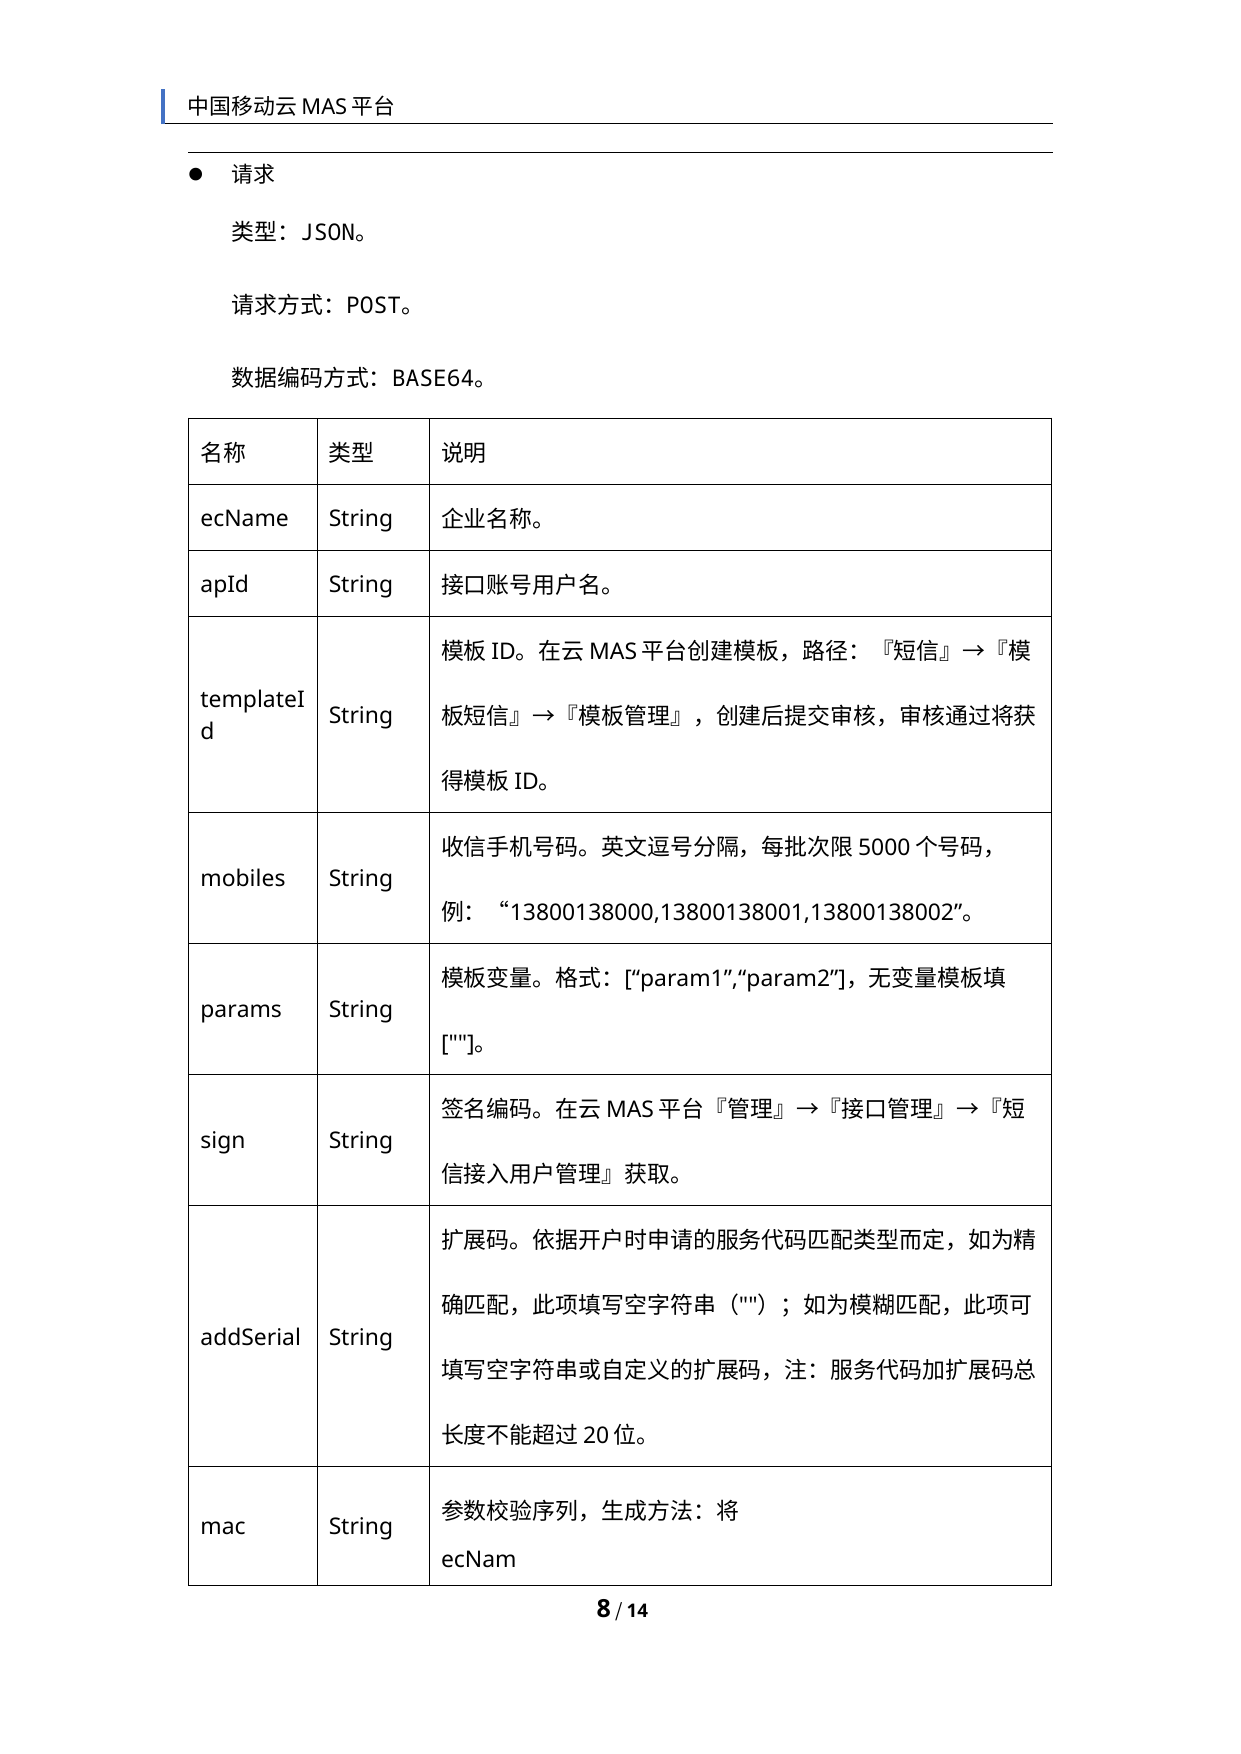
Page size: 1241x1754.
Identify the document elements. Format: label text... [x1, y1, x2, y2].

table_cell String [318, 1467, 429, 1585]
list 请求方式：POST。 [231, 271, 1053, 336]
table_cell String [318, 1075, 429, 1205]
table_cell templateId [189, 617, 317, 812]
table_cell ecName [189, 485, 317, 550]
table_header 类型 [318, 419, 429, 484]
table_header 说明 [430, 419, 1051, 484]
table_cell String [318, 551, 429, 616]
table_cell String [318, 617, 429, 812]
table_cell sign [189, 1075, 317, 1205]
table_cell 收信手机号码。英文逗号分隔，每批次限5000个号码，例：“13800138000,13800138001,13800138002”。 [430, 813, 1051, 943]
table_cell 企业名称。 [430, 485, 1051, 550]
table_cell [430, 1467, 1051, 1585]
table_cell String [318, 485, 429, 550]
table_cell String [318, 813, 429, 943]
subtitle 请求 [187, 157, 1053, 189]
table_cell params [189, 944, 317, 1074]
list 类型：JSON。 [231, 198, 1053, 263]
table_cell 签名编码。在云MAS平台『管理』→『接口管理』→『短信接入用户管理』获取。 [430, 1075, 1051, 1205]
table_cell 模板ID。在云MAS平台创建模板，路径：『短信』→『模板短信』→『模板管理』，创建后提交审核，审核通过将获得模板ID。 [430, 617, 1051, 812]
table_cell String [318, 944, 429, 1074]
table_header 名称 [189, 419, 317, 484]
table_cell 接口账号用户名。 [430, 551, 1051, 616]
list 数据编码方式：BASE64。 [208, 344, 1053, 409]
table_cell 模板变量。格式：[“param1”,“param2”]，无变量模板填[""]。 [430, 944, 1051, 1074]
table_cell mobiles [189, 813, 317, 943]
table_cell mac [189, 1467, 317, 1585]
table_cell 扩展码。依据开户时申请的服务代码匹配类型而定，如为精确匹配，此项填写空字符串（""）；如为模糊匹配，此项可填写空字符串或自定义的扩展码，注：服务代码加扩展码总长度不能超过20位。 [430, 1206, 1051, 1466]
table_cell apId [189, 551, 317, 616]
table_cell addSerial [189, 1206, 317, 1466]
table_cell String [318, 1206, 429, 1466]
